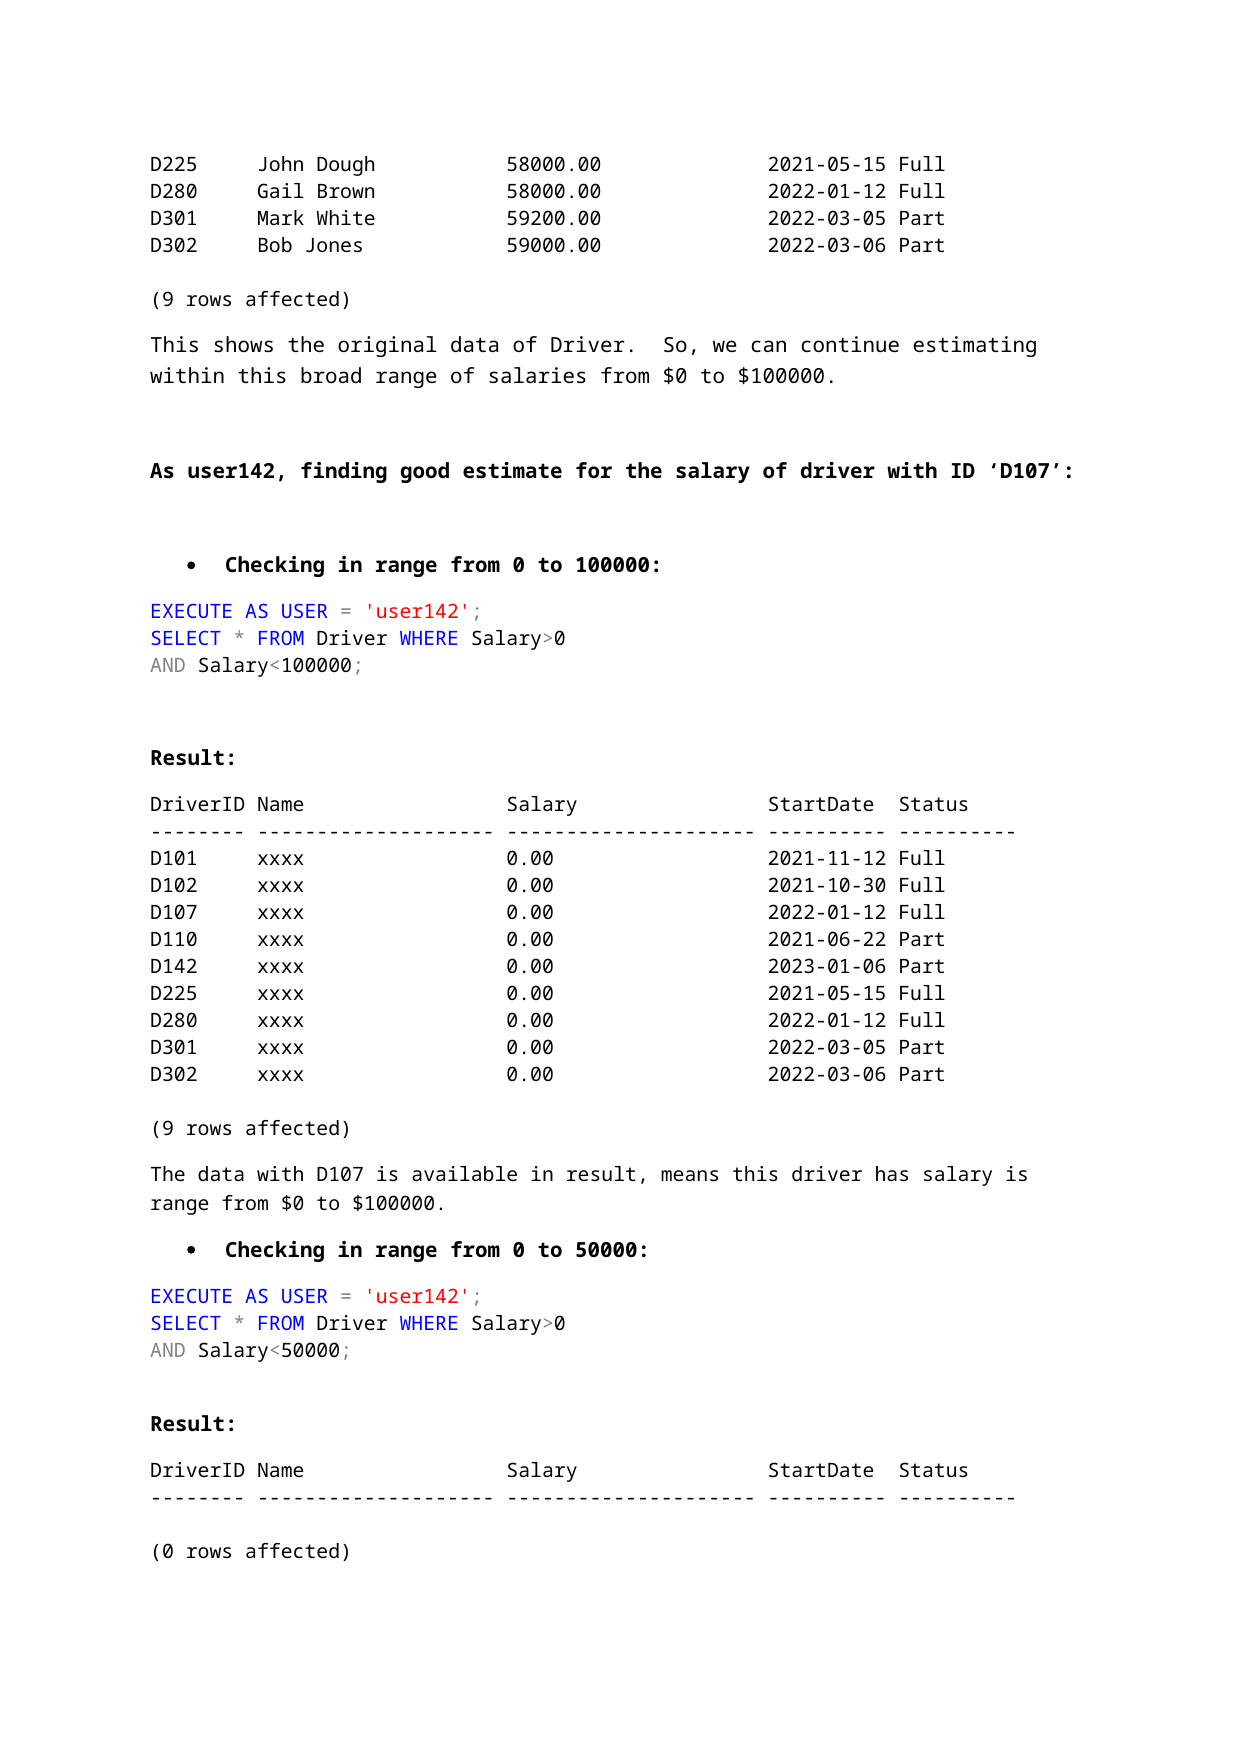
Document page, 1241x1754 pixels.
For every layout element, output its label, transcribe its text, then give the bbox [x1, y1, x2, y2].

text (0 rows affected) [150, 1537, 1090, 1564]
list Checking in range from 0 to 50000: [187, 1235, 1090, 1263]
text Result: [150, 743, 1090, 772]
text D107 xxxx 0.00 2022-01-12 Full [150, 898, 1090, 925]
text EXECUTE AS USER = 'user142'; [150, 1282, 1090, 1309]
text D301 xxxx 0.00 2022-03-05 Part [150, 1033, 1090, 1060]
text AND Salary<50000; [150, 1336, 1090, 1363]
text D142 xxxx 0.00 2023-01-06 Part [150, 952, 1090, 979]
text D101 xxxx 0.00 2021-11-12 Full [150, 844, 1090, 871]
text DriverID Name Salary StartDate Status [150, 790, 1090, 817]
text (9 rows affected) [150, 285, 1090, 312]
text D102 xxxx 0.00 2021-10-30 Full [150, 871, 1090, 898]
text -------- -------------------- --------------------- ---------- ---------- [150, 817, 1090, 844]
text -------- -------------------- --------------------- ---------- ---------- [150, 1483, 1090, 1510]
text D280 xxxx 0.00 2022-01-12 Full [150, 1006, 1090, 1033]
text D225 John Dough 58000.00 2021-05-15 Full [150, 150, 1090, 177]
text D301 Mark White 59200.00 2022-03-05 Part [150, 204, 1090, 231]
text As user142, finding good estimate for the salary of driver with ID ‘D107’: [150, 456, 1090, 484]
text The data with D107 is available in result, means this driver has salary is range from $0 to $100000. [150, 1160, 1090, 1216]
text D302 Bob Jones 59000.00 2022-03-06 Part [150, 231, 1090, 258]
text (9 rows affected) [150, 1114, 1090, 1141]
text D225 xxxx 0.00 2021-05-15 Full [150, 979, 1090, 1006]
list Checking in range from 0 to 100000: [187, 550, 1090, 579]
text D110 xxxx 0.00 2021-06-22 Part [150, 925, 1090, 952]
text This shows the original data of Driver. So, we can continue estimating within this broad range of salaries from $0 to $100000. [150, 331, 1090, 390]
text EXECUTE AS USER = 'user142'; [150, 598, 1090, 625]
text D280 Gail Brown 58000.00 2022-01-12 Full [150, 177, 1090, 204]
text D302 xxxx 0.00 2022-03-06 Part [150, 1060, 1090, 1087]
text DriverID Name Salary StartDate Status [150, 1456, 1090, 1483]
text SELECT * FROM Driver WHERE Salary>0 [150, 1309, 1090, 1336]
text Result: [150, 1409, 1090, 1437]
text AND Salary<100000; [150, 652, 1090, 679]
text SELECT * FROM Driver WHERE Salary>0 [150, 625, 1090, 652]
